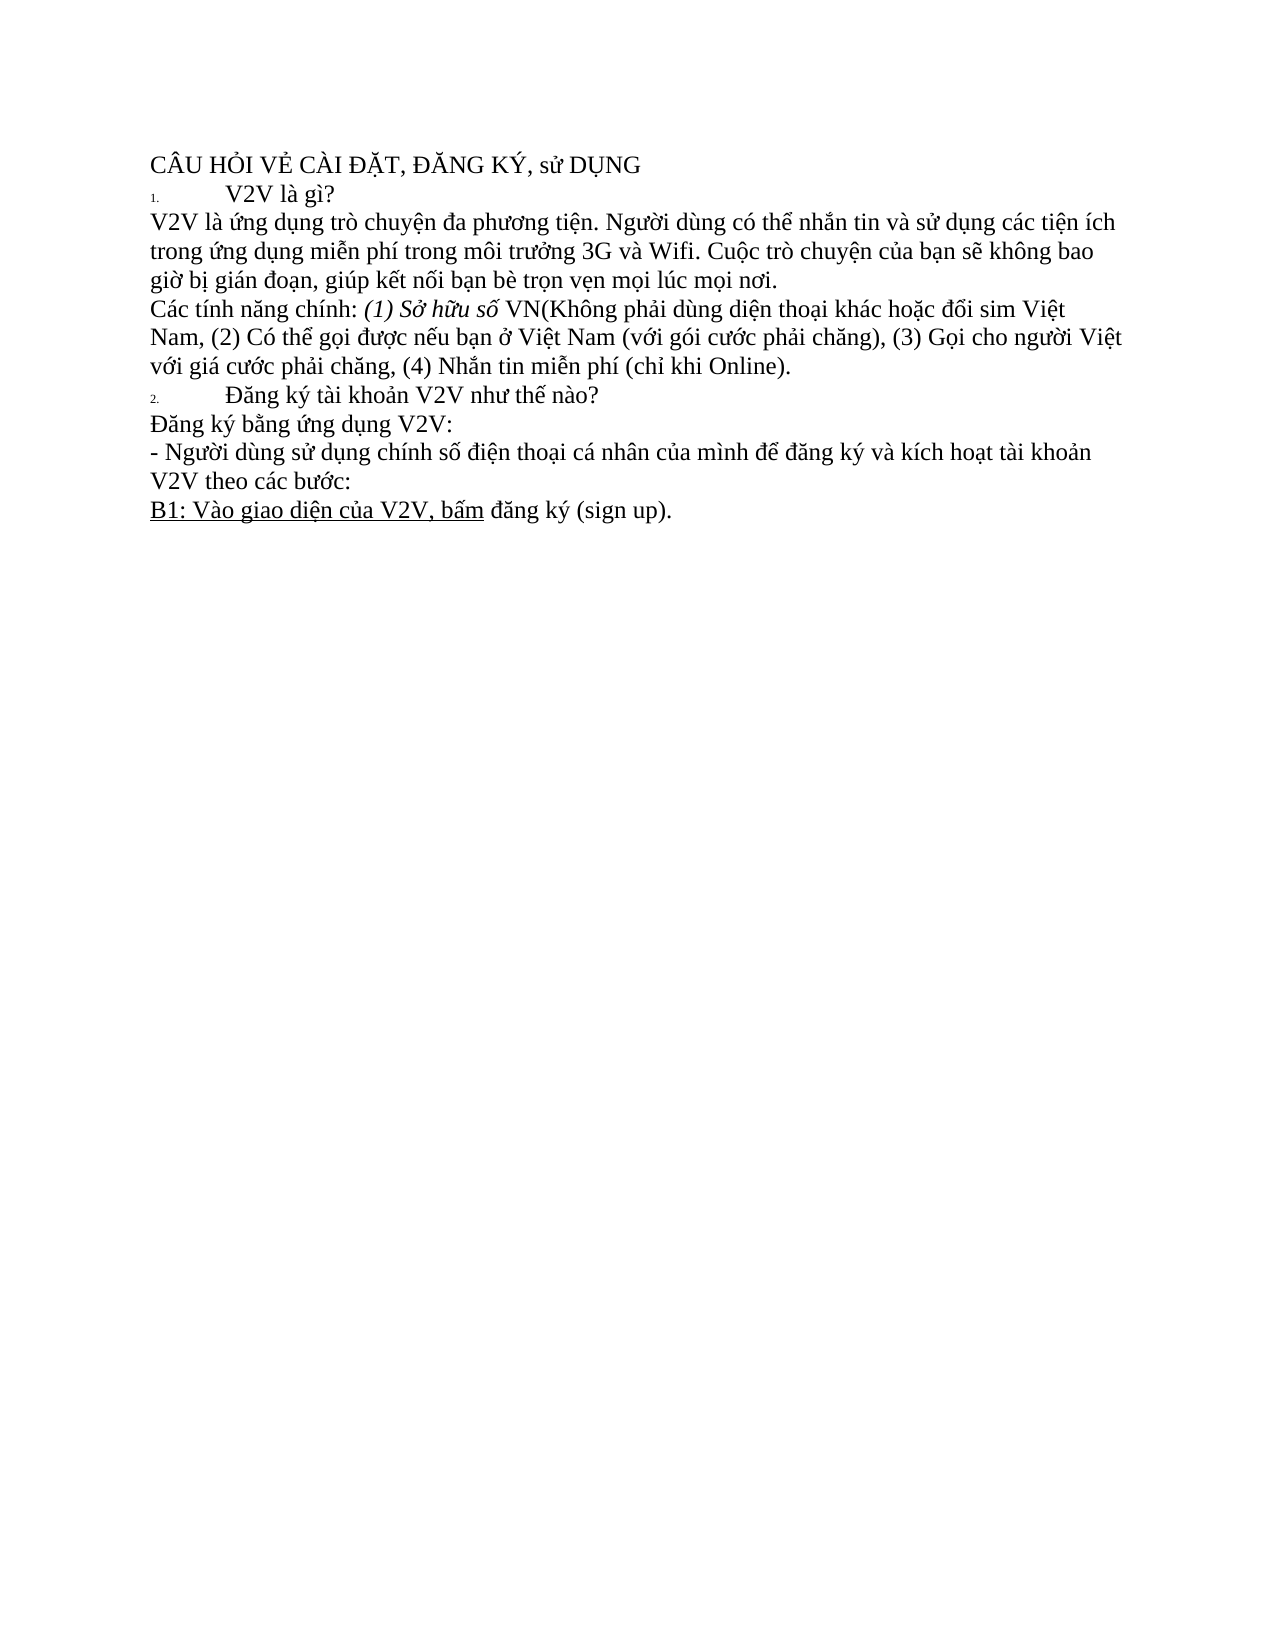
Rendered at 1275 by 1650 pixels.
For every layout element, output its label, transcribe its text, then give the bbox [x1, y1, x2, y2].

text - Người dùng sử dụng chính số điện thoại cá nhân của mình để đăng ký và kích hoạt tài khoản V2V theo các bước: [150, 437, 1125, 495]
text CÂU HỎI VẺ CÀI ĐẶT, ĐĂNG KÝ, sử DỤNG [150, 150, 1125, 179]
text Đăng ký bằng ứng dụng V2V: [150, 409, 1125, 437]
text B1: Vào giao diện của V2V, bấm đăng ký (sign up). [150, 495, 1125, 524]
text Các tính năng chính: (1) Sở hữu số VN(Không phải dùng diện thoại khác hoặc đổi sim Việt Nam, (2) Có thể gọi được nếu bạn ở Việt Nam (với gói cước phải chăng), (3) Gọi cho người Việt với giá cước phải chăng, (4) Nhắn tin miễn phí (chỉ khi Online). [150, 294, 1125, 380]
text V2V là ứng dụng trò chuyện đa phương tiện. Người dùng có thể nhắn tin và sử dụng các tiện ích trong ứng dụng miễn phí trong môi trưởng 3G và Wifi. Cuộc trò chuyện của bạn sẽ không bao giờ bị gián đoạn, giúp kết nối bạn bè trọn vẹn mọi lúc mọi nơi. [150, 207, 1125, 294]
list V2V là gì? [150, 179, 1125, 207]
list Đăng ký tài khoản V2V như thế nào? [150, 380, 1125, 409]
